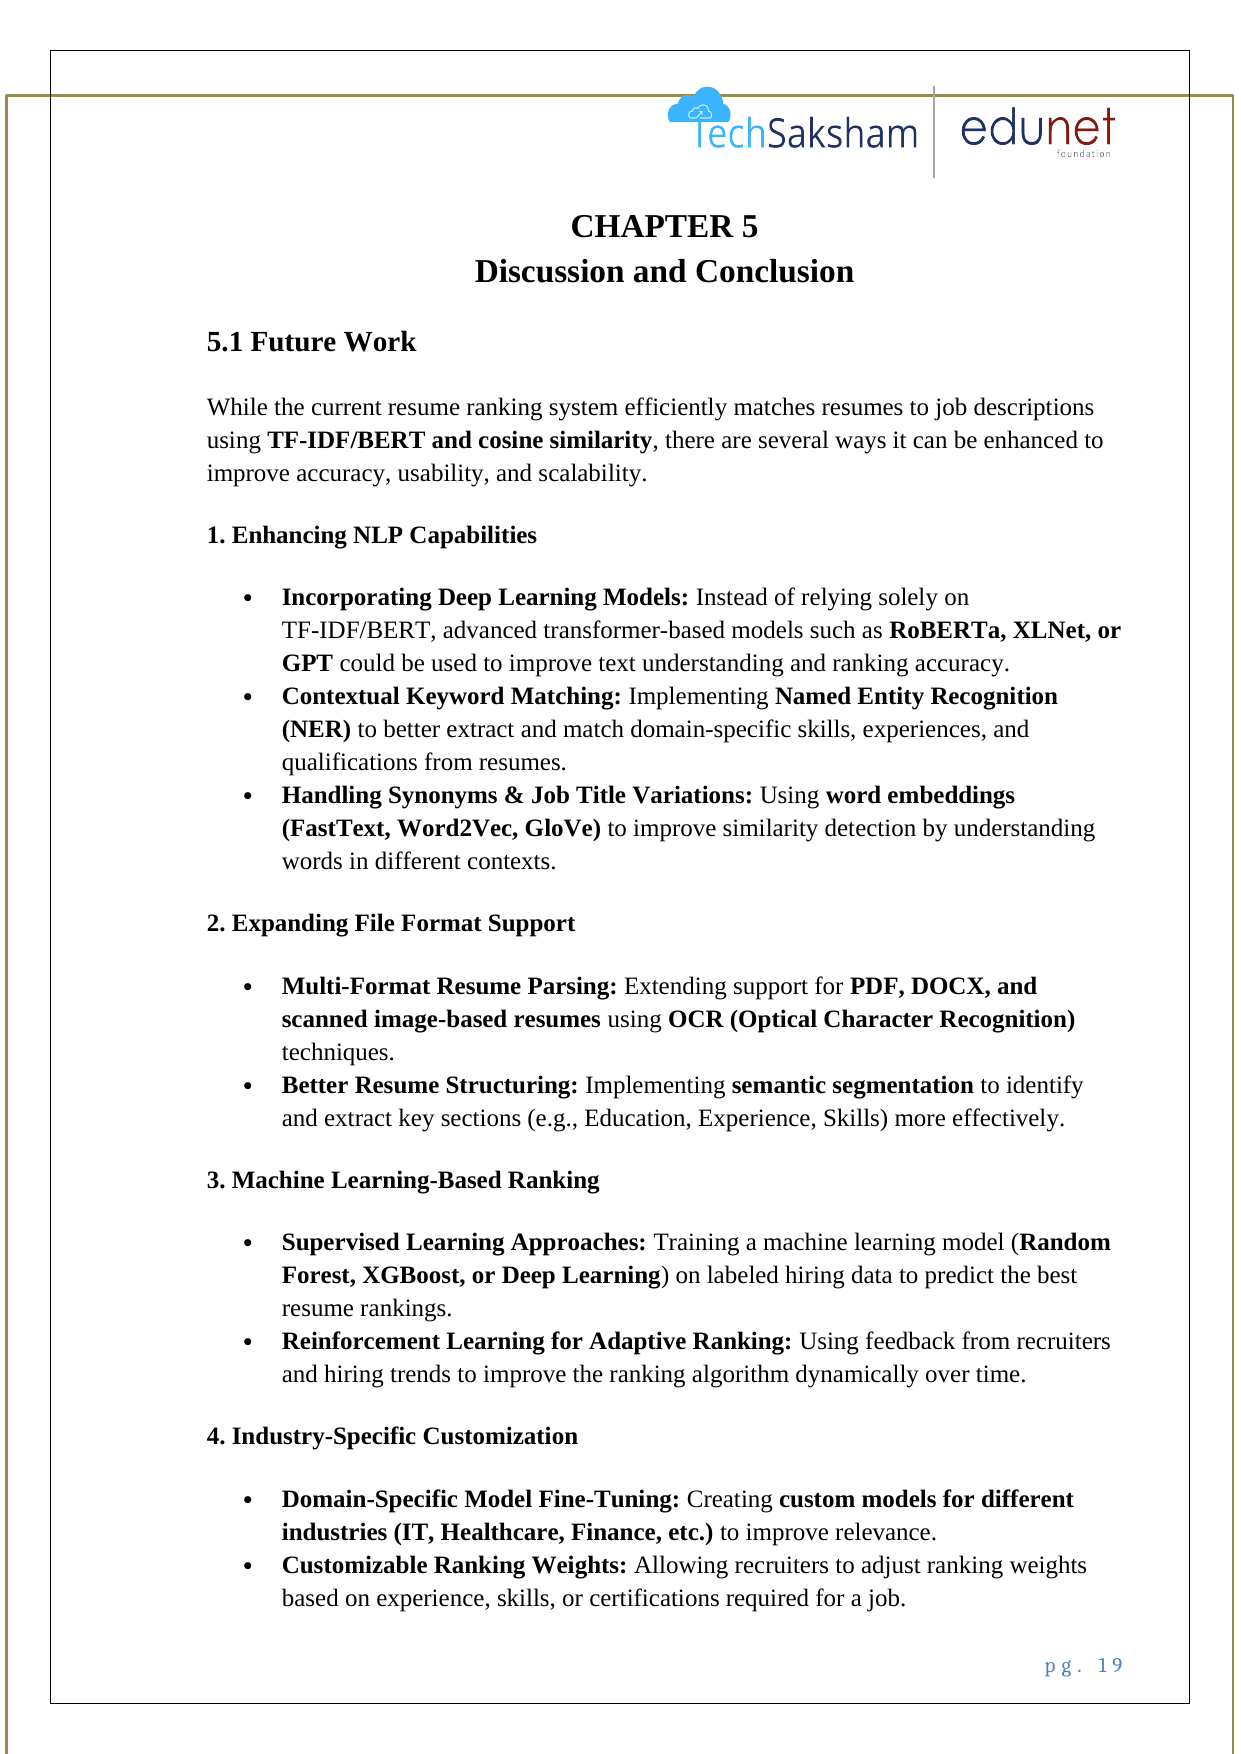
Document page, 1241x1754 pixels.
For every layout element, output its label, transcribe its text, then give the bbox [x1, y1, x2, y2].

list Reinforcement Learning for Adaptive Ranking: Using feedback from recruiters and hiring trends to improve the ranking algorithm dynamically over time. [244, 1326, 1122, 1388]
text 5.1 Future Work [207, 324, 1122, 358]
list Better Resume Structuring: Implementing semantic segmentation to identify and extract key sections (e.g., Education, Experience, Skills) more effectively. [244, 1070, 1122, 1132]
list Customizable Ranking Weights: Allowing recruiters to adjust ranking weights based on experience, skills, or certifications required for a job. [244, 1550, 1122, 1611]
text 1. Enhancing NLP Capabilities [207, 520, 1122, 549]
text 2. Expanding File Format Support [207, 908, 1122, 937]
text 4. Industry-Specific Customization [207, 1421, 1122, 1450]
list Domain-Specific Model Fine-Tuning: Creating custom models for different industries (IT, Healthcare, Finance, etc.) to improve relevance. [244, 1484, 1122, 1545]
text CHAPTER 5 [207, 207, 1122, 245]
list Contextual Keyword Matching: Implementing Named Entity Recognition (NER) to better extract and match domain-specific skills, experiences, and qualifications from resumes. [244, 681, 1122, 776]
picture [662, 79, 923, 154]
picture [955, 100, 1122, 164]
list Handling Synonyms & Job Title Variations: Using word embeddings (FastText, Word2Vec, GloVe) to improve similarity detection by understanding words in different contexts. [244, 780, 1122, 875]
list Supervised Learning Approaches: Training a machine learning model (Random Forest, XGBoost, or Deep Learning) on labeled hiring data to predict the best resume rankings. [244, 1227, 1122, 1322]
text 3. Machine Learning-Based Ranking [207, 1165, 1122, 1194]
text Discussion and Conclusion [207, 251, 1122, 289]
list Multi-Format Resume Parsing: Extending support for PDF, DOCX, and scanned image-based resumes using OCR (Optical Character Recognition) techniques. [244, 971, 1122, 1066]
text While the current resume ranking system efficiently matches resumes to job descriptions using TF-IDF/BERT and cosine similarity, there are several ways it can be enhanced to improve accuracy, usability, and scalability. [207, 392, 1122, 487]
list Incorporating Deep Learning Models: Instead of relying solely on TF-IDF/BERT, advanced transformer-based models such as RoBERTa, XLNet, or GPT could be used to improve text understanding and ranking accuracy. [244, 582, 1122, 677]
